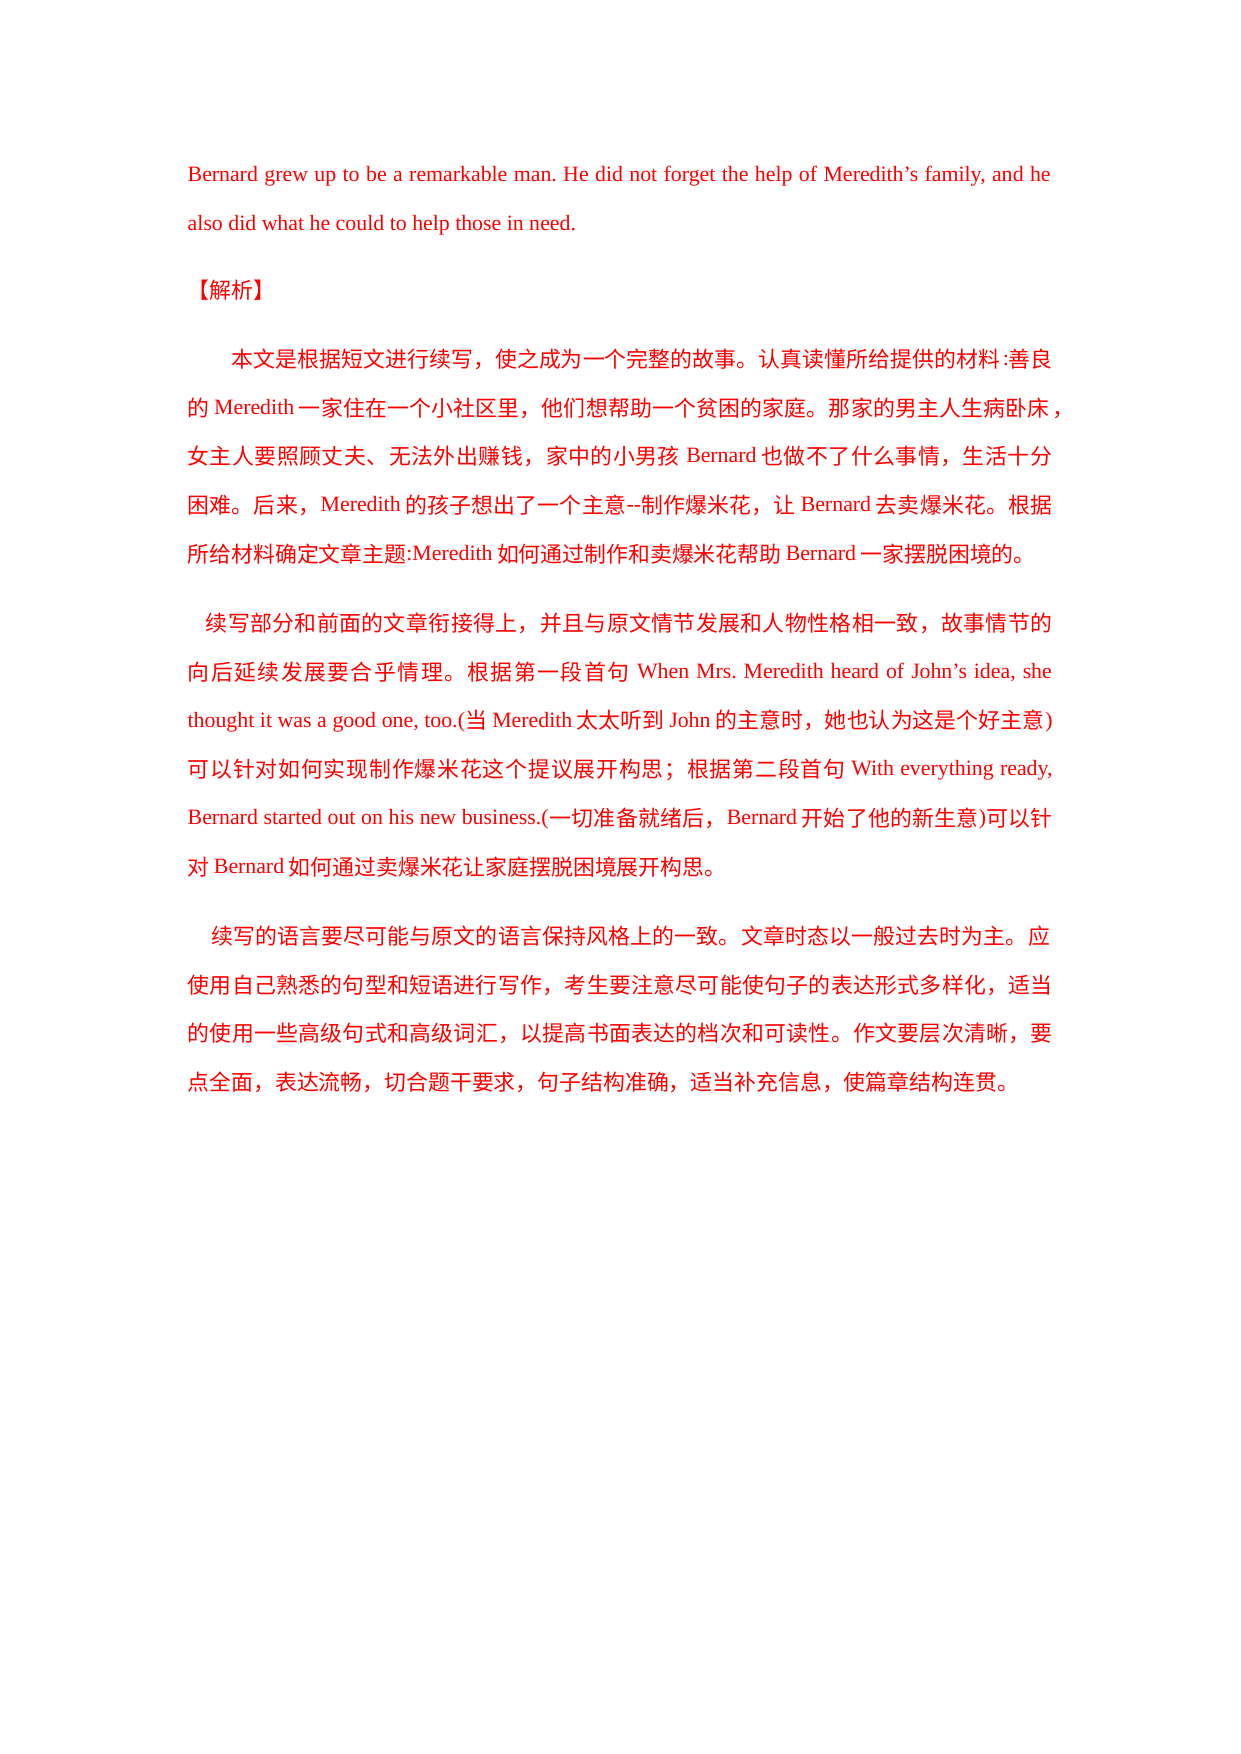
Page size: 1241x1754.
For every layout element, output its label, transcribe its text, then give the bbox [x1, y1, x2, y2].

text 【解析】 [187, 272, 1053, 305]
text 续写的语言要尽可能与原文的语言保持风格上的一致。文章时态以一般过去时为主。应使用自己熟悉的句型和短语进行写作，考生要注意尽可能使句子的表达形式多样化，适当的使用一些高级句式和高级词汇，以提高书面表达的档次和可读性。作文要层次清晰，要点全面，表达流畅，切合题干要求，句子结构准确，适当补充信息，使篇章结构连贯。 [187, 918, 1053, 1097]
text 续写部分和前面的文章衔接得上，并且与原文情节发展和人物性格相一致，故事情节的向后延续发展要合乎情理。根据第一段首句When Mrs. Meredith heard of John’s idea, she thought it was a good one, too.(当Meredith太太听到John的主意时，她也认为这是个好主意)可以针对如何实现制作爆米花这个提议展开构思；根据第二段首句With everything ready, Bernard started out on his new business.(一切准备就绪后，Bernard开始了他的新生意)可以针对Bernard如何通过卖爆米花让家庭摆脱困境展开构思。 [187, 606, 1053, 882]
text 本文是根据短文进行续写，使之成为一个完整的故事。认真读懂所给提供的材料:善良的Meredith一家住在一个小社区里，他们想帮助一个贫困的家庭。那家的男主人生病卧床，女主人要照顾丈夫、无法外出赚钱，家中的小男孩Bernard也做不了什么事情，生活十分困难。后来，Meredith的孩子想出了一个主意--制作爆米花，让Bernard去卖爆米花。根据所给材料确定文章主题:Meredith如何通过制作和卖爆米花帮助Bernard一家摆脱困境的。 [187, 341, 1053, 569]
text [187, 157, 1053, 239]
